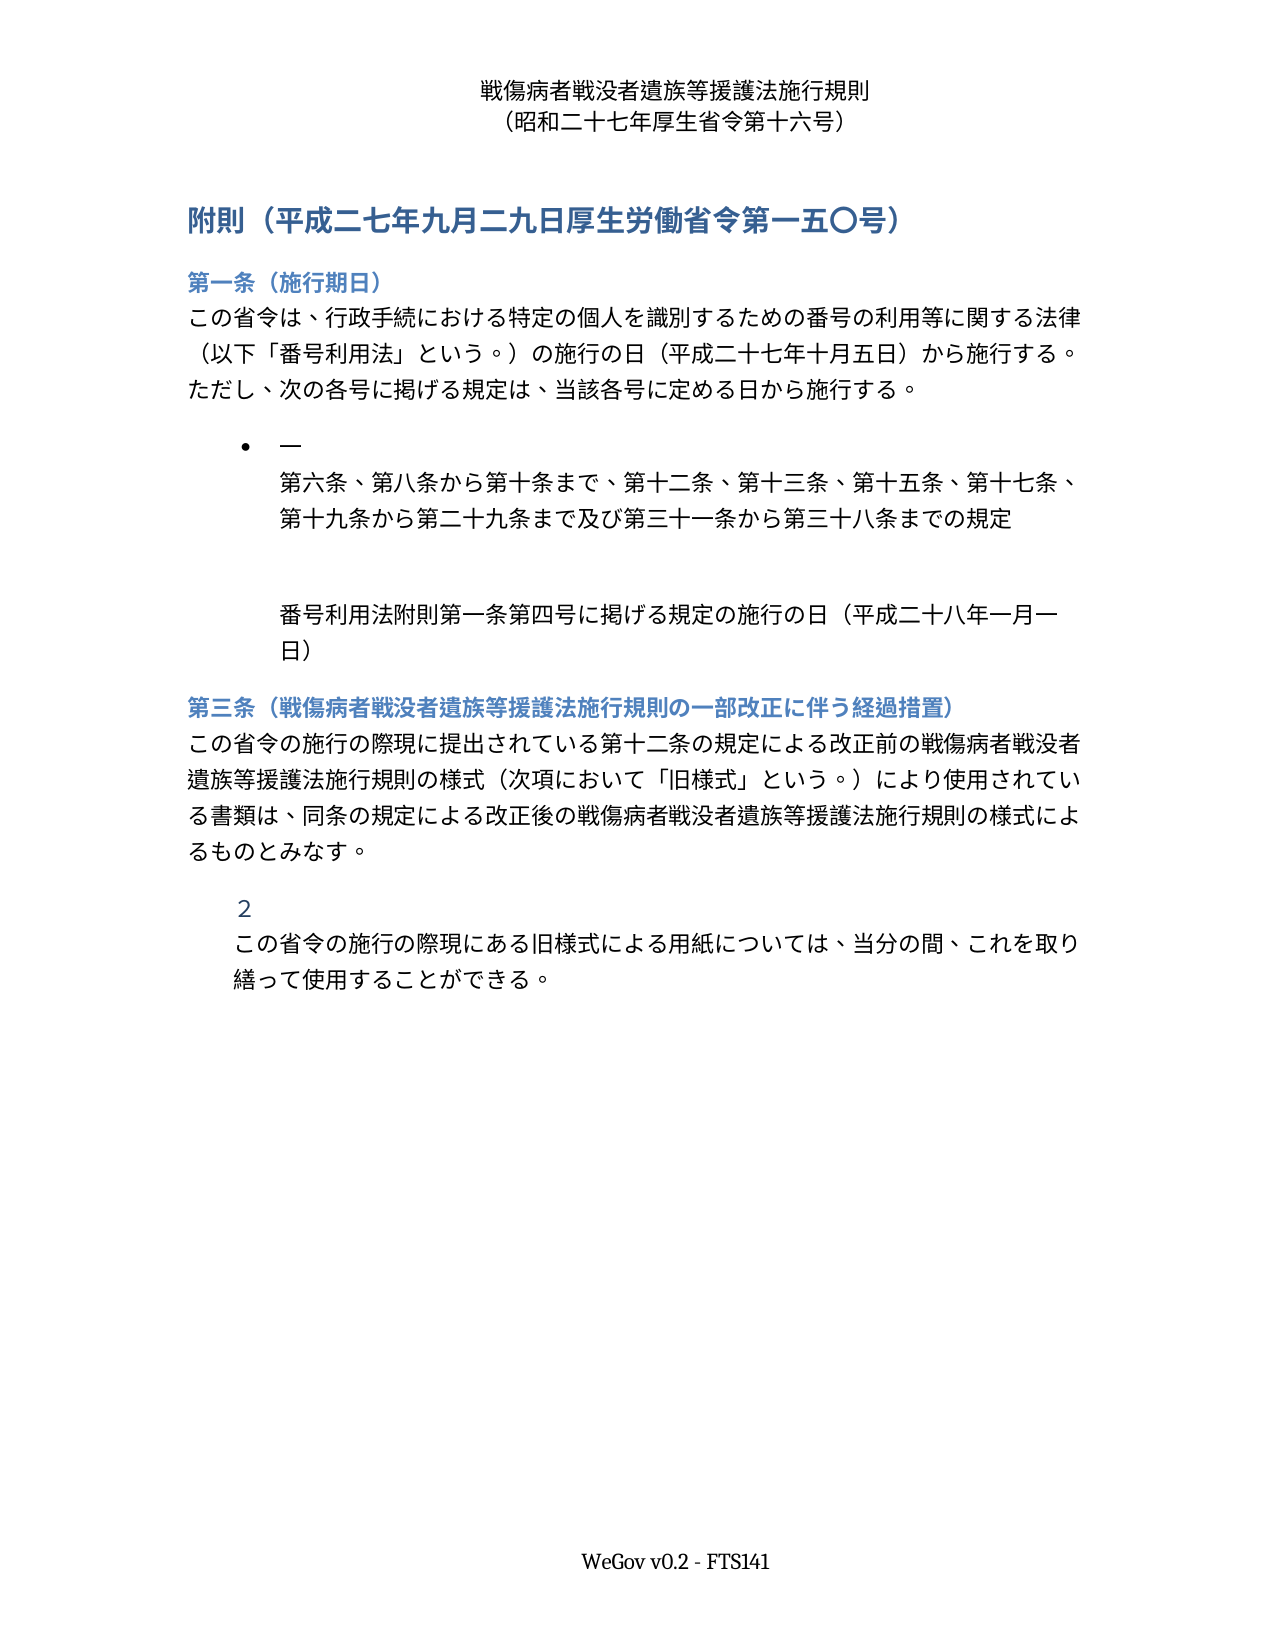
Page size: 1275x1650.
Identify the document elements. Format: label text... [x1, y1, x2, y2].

subtitle 附則（平成二七年九月二九日厚生労働省令第一五〇号） [187, 200, 1087, 240]
subtitle 第三条（戦傷病者戦没者遺族等援護法施行規則の一部改正に伴う経過措置） [187, 692, 1087, 723]
text この省令は、行政手続における特定の個人を識別するための番号の利用等に関する法律（以下「番号利用法」という。）の施行の日（平成二十七年十月五日）から施行する。 ただし、次の各号に掲げる規定は、当該各号に定める日から施行する。 [187, 302, 1087, 406]
list 一 第六条、第八条から第十条まで、第十二条、第十三条、第十五条、第十七条、第十九条から第二十九条まで及び第三十一条から第三十八条までの規定 番号利用法附則第一条第四号に掲げる規定の施行の日（平成二十八年一月一日） [242, 431, 1087, 666]
subtitle 第一条（施行期日） [187, 266, 1087, 298]
subtitle ２ [233, 892, 1087, 924]
text この省令の施行の際現に提出されている第十二条の規定による改正前の戦傷病者戦没者遺族等援護法施行規則の様式（次項において「旧様式」という。）により使用されている書類は、同条の規定による改正後の戦傷病者戦没者遺族等援護法施行規則の様式によるものとみなす。 [187, 728, 1087, 867]
text この省令の施行の際現にある旧様式による用紙については、当分の間、これを取り繕って使用することができる。 [233, 928, 1087, 996]
